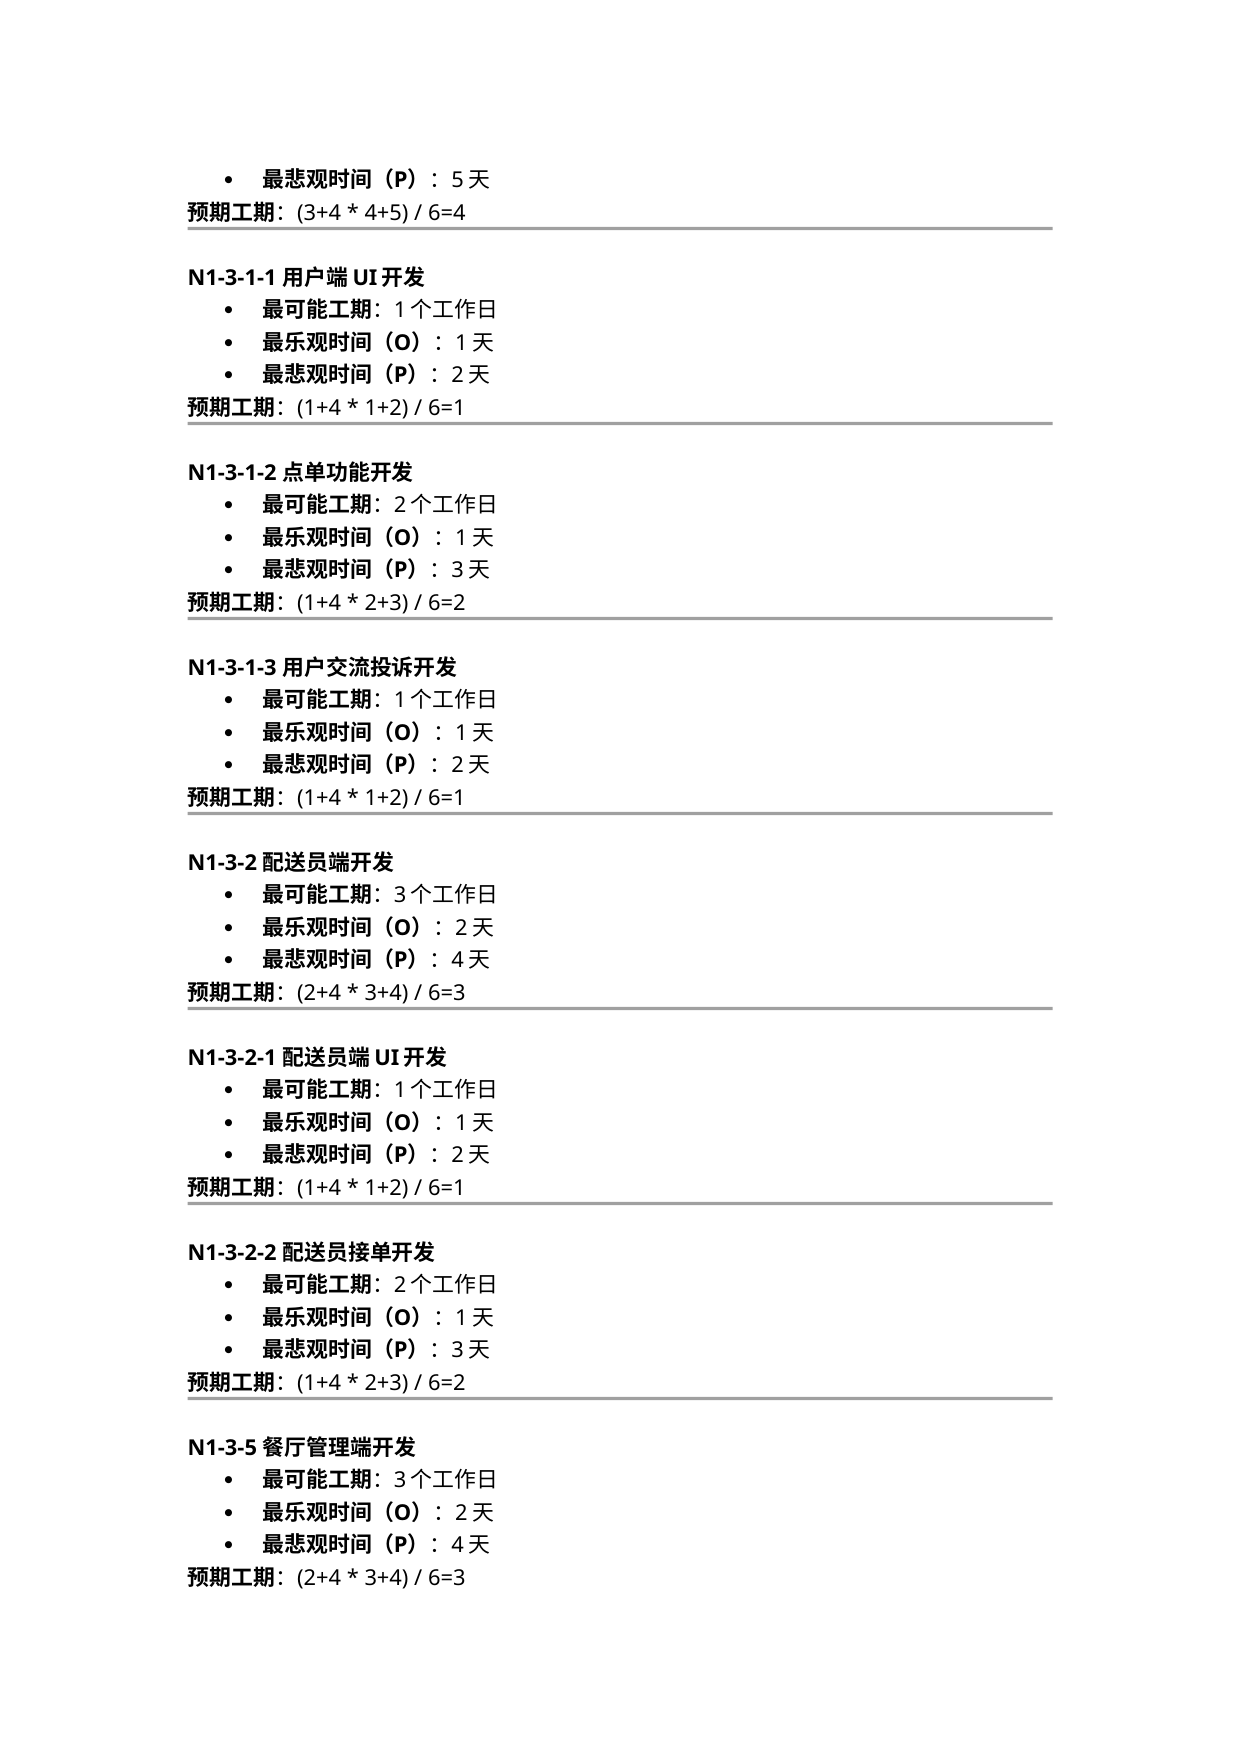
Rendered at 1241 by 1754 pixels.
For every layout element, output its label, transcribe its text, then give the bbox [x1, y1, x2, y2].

text 预期工期：(2+4 * 3+4) / 6=3 [187, 974, 1053, 1006]
list 最可能工期：1个工作日 [225, 292, 1053, 324]
text 预期工期：(1+4 * 1+2) / 6=1 [187, 779, 1053, 811]
text N1-3-5 餐厅管理端开发 [187, 1429, 1053, 1462]
text 预期工期：(1+4 * 1+2) / 6=1 [187, 1169, 1053, 1201]
list 最乐观时间（O）：1天 [225, 714, 1053, 747]
text 预期工期：(3+4 * 4+5) / 6=4 [187, 194, 1053, 226]
text N1-3-2-1 配送员端UI开发 [187, 1039, 1053, 1072]
text N1-3-2 配送员端开发 [187, 844, 1053, 877]
list 最悲观时间（P）：4天 [225, 942, 1053, 974]
list 最乐观时间（O）：1天 [225, 1299, 1053, 1332]
list 最悲观时间（P）：2天 [225, 747, 1053, 779]
text N1-3-1-2 点单功能开发 [187, 454, 1053, 487]
text N1-3-1-1 用户端UI开发 [187, 259, 1053, 292]
text N1-3-1-3 用户交流投诉开发 [187, 649, 1053, 682]
list 最可能工期：1个工作日 [225, 682, 1053, 714]
list 最悲观时间（P）：4天 [225, 1527, 1053, 1559]
list 最悲观时间（P）：3天 [225, 552, 1053, 584]
list 最乐观时间（O）：1天 [225, 519, 1053, 552]
list 最悲观时间（P）：2天 [225, 1137, 1053, 1169]
list 最可能工期：1个工作日 [225, 1072, 1053, 1104]
list 最乐观时间（O）：1天 [225, 1104, 1053, 1137]
list 最悲观时间（P）：3天 [225, 1332, 1053, 1364]
text 预期工期：(1+4 * 2+3) / 6=2 [187, 1364, 1053, 1396]
text 预期工期：(1+4 * 1+2) / 6=1 [187, 389, 1053, 421]
list 最乐观时间（O）：2天 [225, 1494, 1053, 1527]
text 预期工期：(2+4 * 3+4) / 6=3 [187, 1559, 1053, 1592]
text N1-3-2-2 配送员接单开发 [187, 1234, 1053, 1267]
list 最乐观时间（O）：2天 [225, 909, 1053, 942]
list 最可能工期：2个工作日 [225, 1267, 1053, 1299]
list 最乐观时间（O）：1天 [225, 324, 1053, 357]
list 最可能工期：3个工作日 [225, 1462, 1053, 1494]
list 最悲观时间（P）：5天 [225, 162, 1053, 194]
text 预期工期：(1+4 * 2+3) / 6=2 [187, 584, 1053, 616]
list 最可能工期：3个工作日 [225, 877, 1053, 909]
list 最悲观时间（P）：2天 [225, 357, 1053, 389]
list 最可能工期：2个工作日 [225, 487, 1053, 519]
